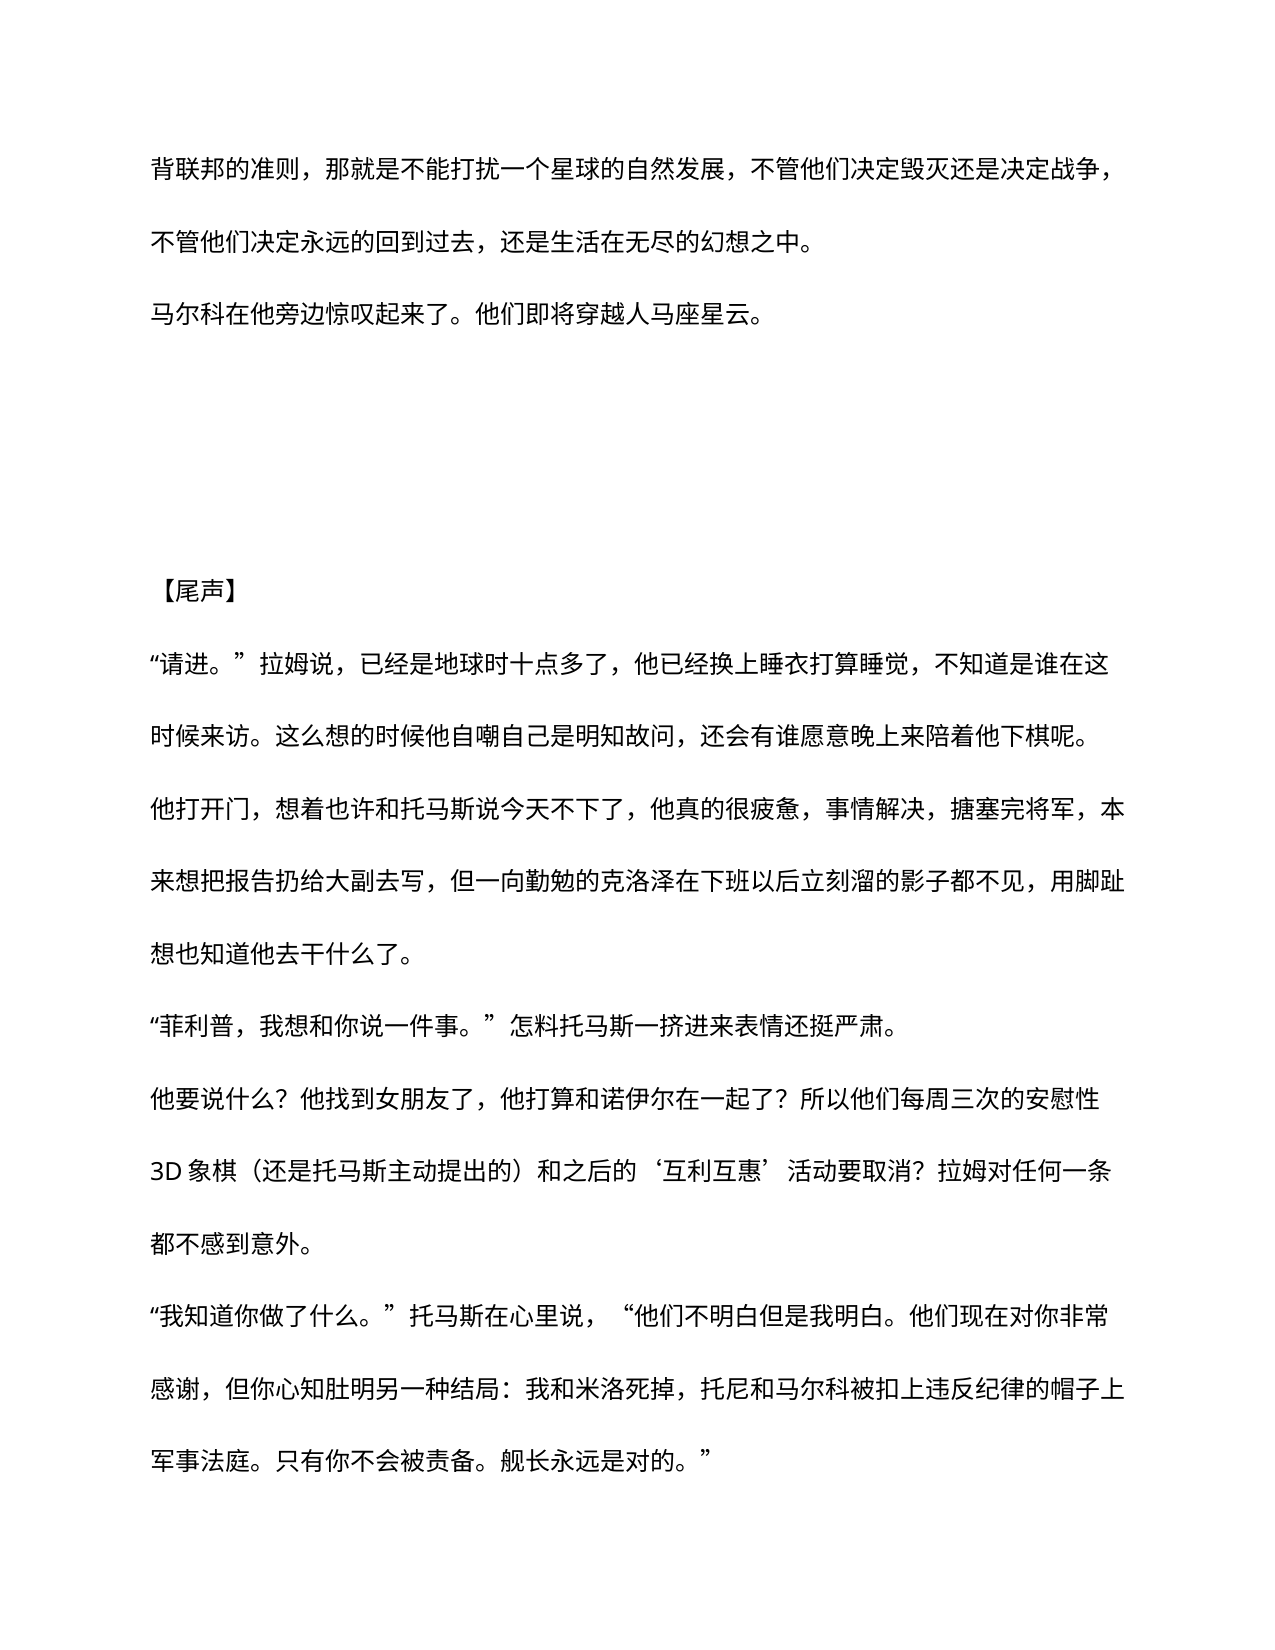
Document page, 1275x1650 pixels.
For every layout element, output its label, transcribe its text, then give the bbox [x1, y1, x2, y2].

text 他要说什么？他找到女朋友了，他打算和诺伊尔在一起了？所以他们每周三次的安慰性3D象棋（还是托马斯主动提出的）和之后的‘互利互惠’活动要取消？拉姆对任何一条都不感到意外。 [150, 1079, 1125, 1261]
text 【尾声】 [150, 572, 1125, 608]
text “我知道你做了什么。”托马斯在心里说，“他们不明白但是我明白。他们现在对你非常感谢，但你心知肚明另一种结局：我和米洛死掉，托尼和马尔科被扣上违反纪律的帽子上军事法庭。只有你不会被责备。舰长永远是对的。” [150, 1297, 1125, 1478]
text 他打开门，想着也许和托马斯说今天不下了，他真的很疲惫，事情解决，搪塞完将军，本来想把报告扔给大副去写，但一向勤勉的克洛泽在下班以后立刻溜的影子都不见，用脚趾想也知道他去干什么了。 [150, 789, 1125, 971]
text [150, 150, 1125, 259]
text “菲利普，我想和你说一件事。”怎料托马斯一挤进来表情还挺严肃。 [150, 1007, 1125, 1043]
text 马尔科在他旁边惊叹起来了。他们即将穿越人马座星云。 [150, 295, 1125, 331]
text “请进。”拉姆说，已经是地球时十点多了，他已经换上睡衣打算睡觉，不知道是谁在这时候来访。这么想的时候他自嘲自己是明知故问，还会有谁愿意晚上来陪着他下棋呢。 [150, 644, 1125, 753]
